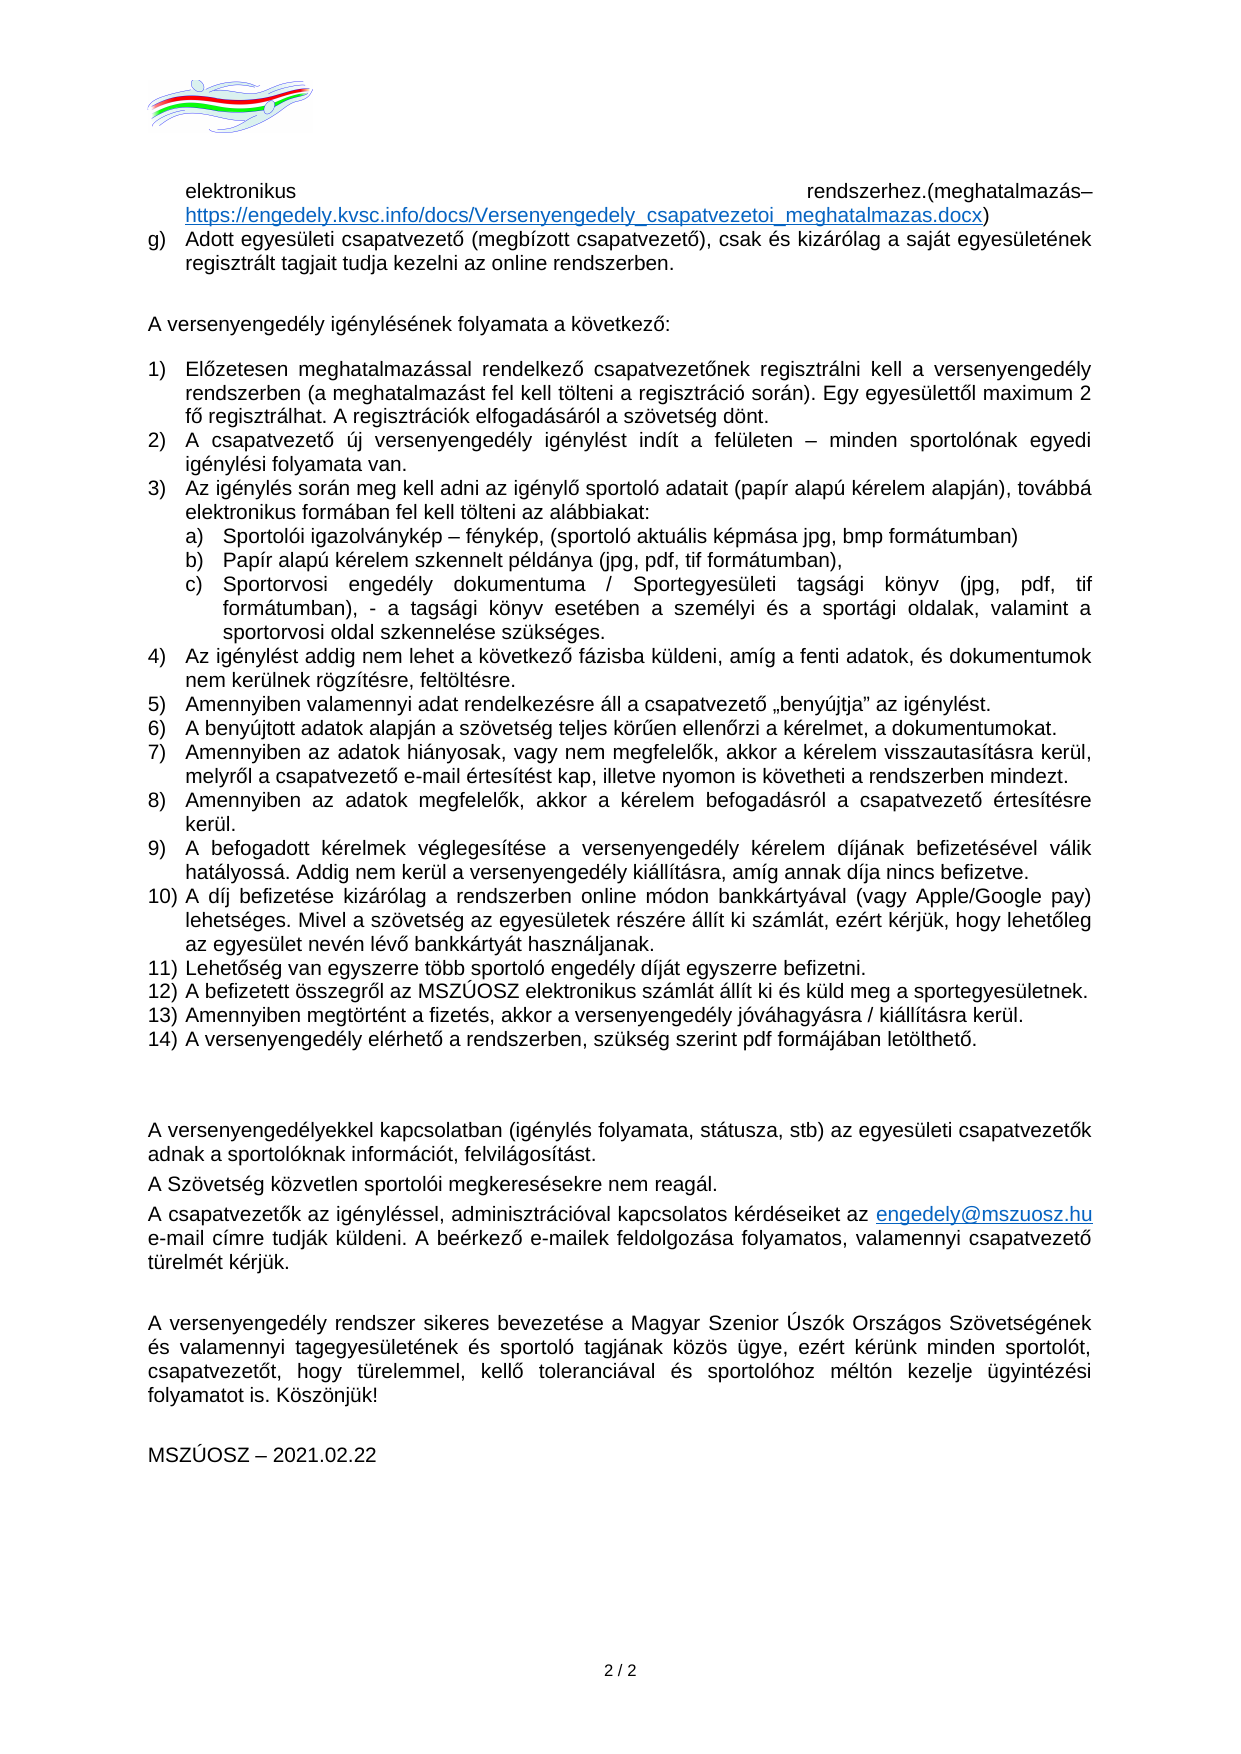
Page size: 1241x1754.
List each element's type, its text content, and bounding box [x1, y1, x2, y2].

list Sportolói igazolványkép – fénykép, (sportoló aktuális képmása jpg, bmp formátumban) [185, 524, 1093, 548]
list Előzetesen meghatalmazással rendelkező csapatvezetőnek regisztrálni kell a versenyengedély rendszerben (a meghatalmazást fel kell tölteni a regisztráció során). Egy egyesülettől maximum 2 fő regisztrálhat. A regisztrációk elfogadásáról a szövetség dönt. [148, 356, 1093, 428]
list Lehetőség van egyszerre több sportoló engedély díját egyszerre befizetni. [148, 955, 1093, 979]
list Az igénylést addig nem lehet a következő fázisba küldeni, amíg a fenti adatok, és dokumentumok nem kerülnek rögzítésre, feltöltésre. [148, 644, 1093, 692]
list Adott egyesületi csapatvezető (megbízott csapatvezető), csak és kizárólag a saját egyesületének regisztrált tagjait tudja kezelni az online rendszerben. [148, 227, 1093, 275]
list Amennyiben valamennyi adat rendelkezésre áll a csapatvezető „benyújtja” az igénylést. [148, 692, 1093, 716]
list Amennyiben az adatok megfelelők, akkor a kérelem befogadásról a csapatvezető értesítésre kerül. [148, 788, 1093, 836]
list A befizetett összegről az MSZÚOSZ elektronikus számlát állít ki és küld meg a sportegyesületnek. [148, 979, 1093, 1003]
list Papír alapú kérelem szkennelt példánya (jpg, pdf, tif formátumban), [185, 548, 1093, 572]
list A díj befizetése kizárólag a rendszerben online módon bankkártyával (vagy Apple/Google pay) lehetséges. Mivel a szövetség az egyesületek részére állít ki számlát, ezért kérjük, hogy lehetőleg az egyesület nevén lévő bankkártyát használjanak. [148, 883, 1093, 955]
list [148, 179, 1093, 227]
list A benyújtott adatok alapján a szövetség teljes körűen ellenőrzi a kérelmet, a dokumentumokat. [148, 716, 1093, 740]
text MSZÚOSZ – 2021.02.22 [148, 1443, 1093, 1467]
list A befogadott kérelmek véglegesítése a versenyengedély kérelem díjának befizetésével válik hatályossá. Addig nem kerül a versenyengedély kiállításra, amíg annak díja nincs befizetve. [148, 836, 1093, 883]
list Sportorvosi engedély dokumentuma / Sportegyesületi tagsági könyv (jpg, pdf, tif formátumban), - a tagsági könyv esetében a személyi és a sportági oldalak, valamint a sportorvosi oldal szkennelése szükséges. [185, 572, 1093, 644]
text A versenyengedély igénylésének folyamata a következő: [148, 312, 1093, 336]
list A versenyengedély elérhető a rendszerben, szükség szerint pdf formájában letölthető. [148, 1027, 1093, 1051]
text A Szövetség közvetlen sportolói megkeresésekre nem reagál. [148, 1172, 1093, 1196]
text A versenyengedély rendszer sikeres bevezetése a Magyar Szenior Úszók Országos Szövetségének és valamennyi tagegyesületének és sportoló tagjának közös ügye, ezért kérünk minden sportolót, csapatvezetőt, hogy türelemmel, kellő toleranciával és sportolóhoz méltón kezelje ügyintézési folyamatot is. Köszönjük! [148, 1311, 1093, 1406]
picture [147, 80, 313, 133]
list Amennyiben megtörtént a fizetés, akkor a versenyengedély jóváhagyásra / kiállításra kerül. [148, 1003, 1093, 1027]
text A csapatvezetők az igényléssel, adminisztrációval kapcsolatos kérdéseiket az engedely@mszuosz.hu e-mail címre tudják küldeni. A beérkező e-mailek feldolgozása folyamatos, valamennyi csapatvezető türelmét kérjük. [148, 1202, 1093, 1274]
list Amennyiben az adatok hiányosak, vagy nem megfelelők, akkor a kérelem visszautasításra kerül, melyről a csapatvezető e-mail értesítést kap, illetve nyomon is követheti a rendszerben mindezt. [148, 740, 1093, 788]
list A csapatvezető új versenyengedély igénylést indít a felületen – minden sportolónak egyedi igénylési folyamata van. [148, 428, 1093, 476]
list Az igénylés során meg kell adni az igénylő sportoló adatait (papír alapú kérelem alapján), továbbá elektronikus formában fel kell tölteni az alábbiakat: [148, 476, 1093, 524]
text A versenyengedélyekkel kapcsolatban (igénylés folyamata, státusza, stb) az egyesületi csapatvezetők adnak a sportolóknak információt, felvilágosítást. [148, 1118, 1093, 1166]
